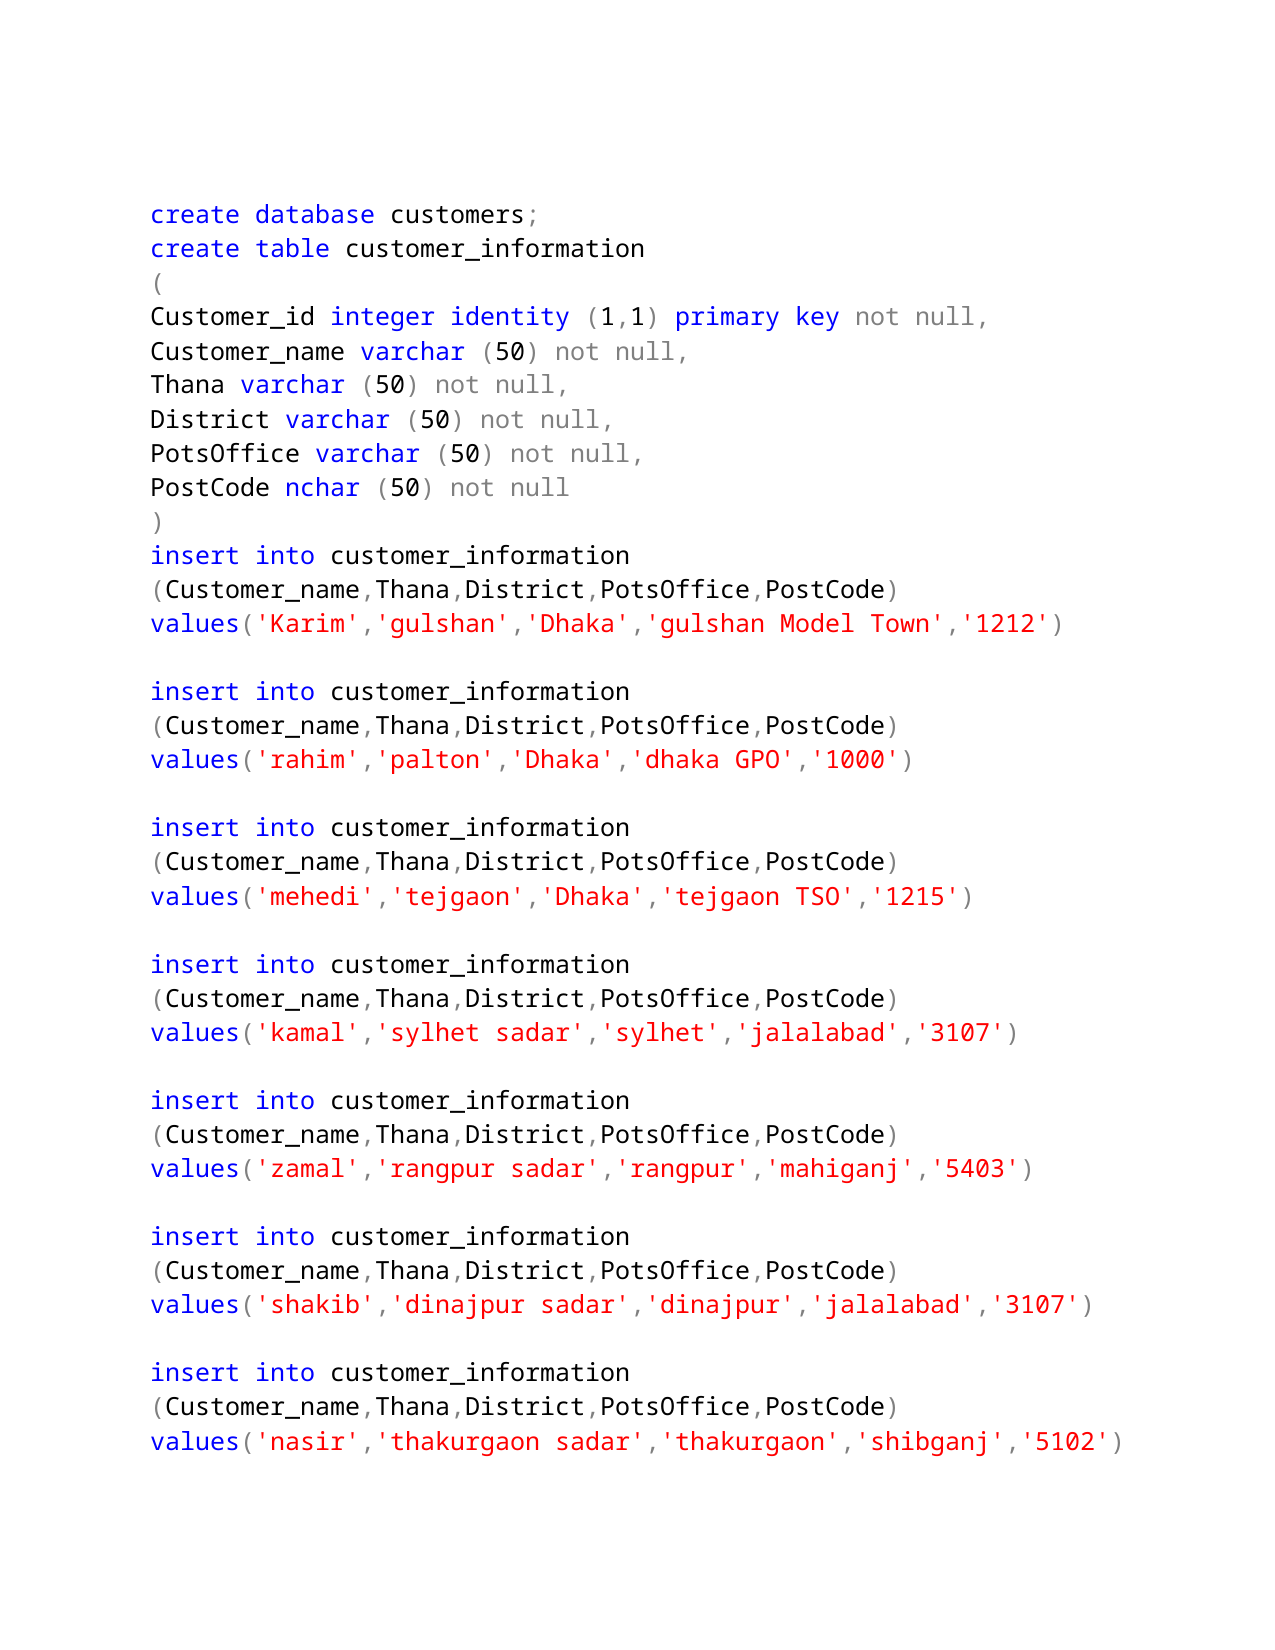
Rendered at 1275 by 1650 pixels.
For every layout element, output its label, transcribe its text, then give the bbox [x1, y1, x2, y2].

text (Customer_name,Thana,District,PotsOffice,PostCode) [150, 1117, 1125, 1151]
text insert into customer_information [150, 810, 1125, 844]
text (Customer_name,Thana,District,PotsOffice,PostCode) [150, 708, 1125, 742]
text (Customer_name,Thana,District,PotsOffice,PostCode) [150, 844, 1125, 878]
text values('shakib','dinajpur sadar','dinajpur','jalalabad','3107') [150, 1287, 1125, 1321]
text Thana varchar (50) not null, [150, 367, 1125, 401]
text create table customer_information [150, 231, 1125, 265]
text values('nasir','thakurgaon sadar','thakurgaon','shibganj','5102') [150, 1423, 1125, 1457]
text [150, 1389, 1125, 1423]
text District varchar (50) not null, [150, 401, 1125, 435]
text values('rahim','palton','Dhaka','dhaka GPO','1000') [150, 742, 1125, 776]
text (Customer_name,Thana,District,PotsOffice,PostCode) [150, 1253, 1125, 1287]
text insert into customer_information [150, 674, 1125, 708]
text PostCode nchar (50) not null [150, 469, 1125, 503]
text insert into customer_information [150, 1219, 1125, 1253]
text (Customer_name,Thana,District,PotsOffice,PostCode) [150, 572, 1125, 606]
text values('mehedi','tejgaon','Dhaka','tejgaon TSO','1215') [150, 878, 1125, 912]
text ( [150, 265, 1125, 299]
text PotsOffice varchar (50) not null, [150, 435, 1125, 469]
text (Customer_name,Thana,District,PotsOffice,PostCode) [150, 980, 1125, 1014]
text create database customers; [150, 197, 1125, 231]
text insert into customer_information [150, 537, 1125, 572]
text insert into customer_information [150, 1082, 1125, 1117]
text ) [150, 503, 1125, 537]
text values('kamal','sylhet sadar','sylhet','jalalabad','3107') [150, 1014, 1125, 1048]
text insert into customer_information [150, 1355, 1125, 1389]
text Customer_name varchar (50) not null, [150, 333, 1125, 367]
text values('zamal','rangpur sadar','rangpur','mahiganj','5403') [150, 1151, 1125, 1185]
text values('Karim','gulshan','Dhaka','gulshan Model Town','1212') [150, 606, 1125, 640]
text insert into customer_information [150, 946, 1125, 980]
text Customer_id integer identity (1,1) primary key not null, [150, 299, 1125, 333]
